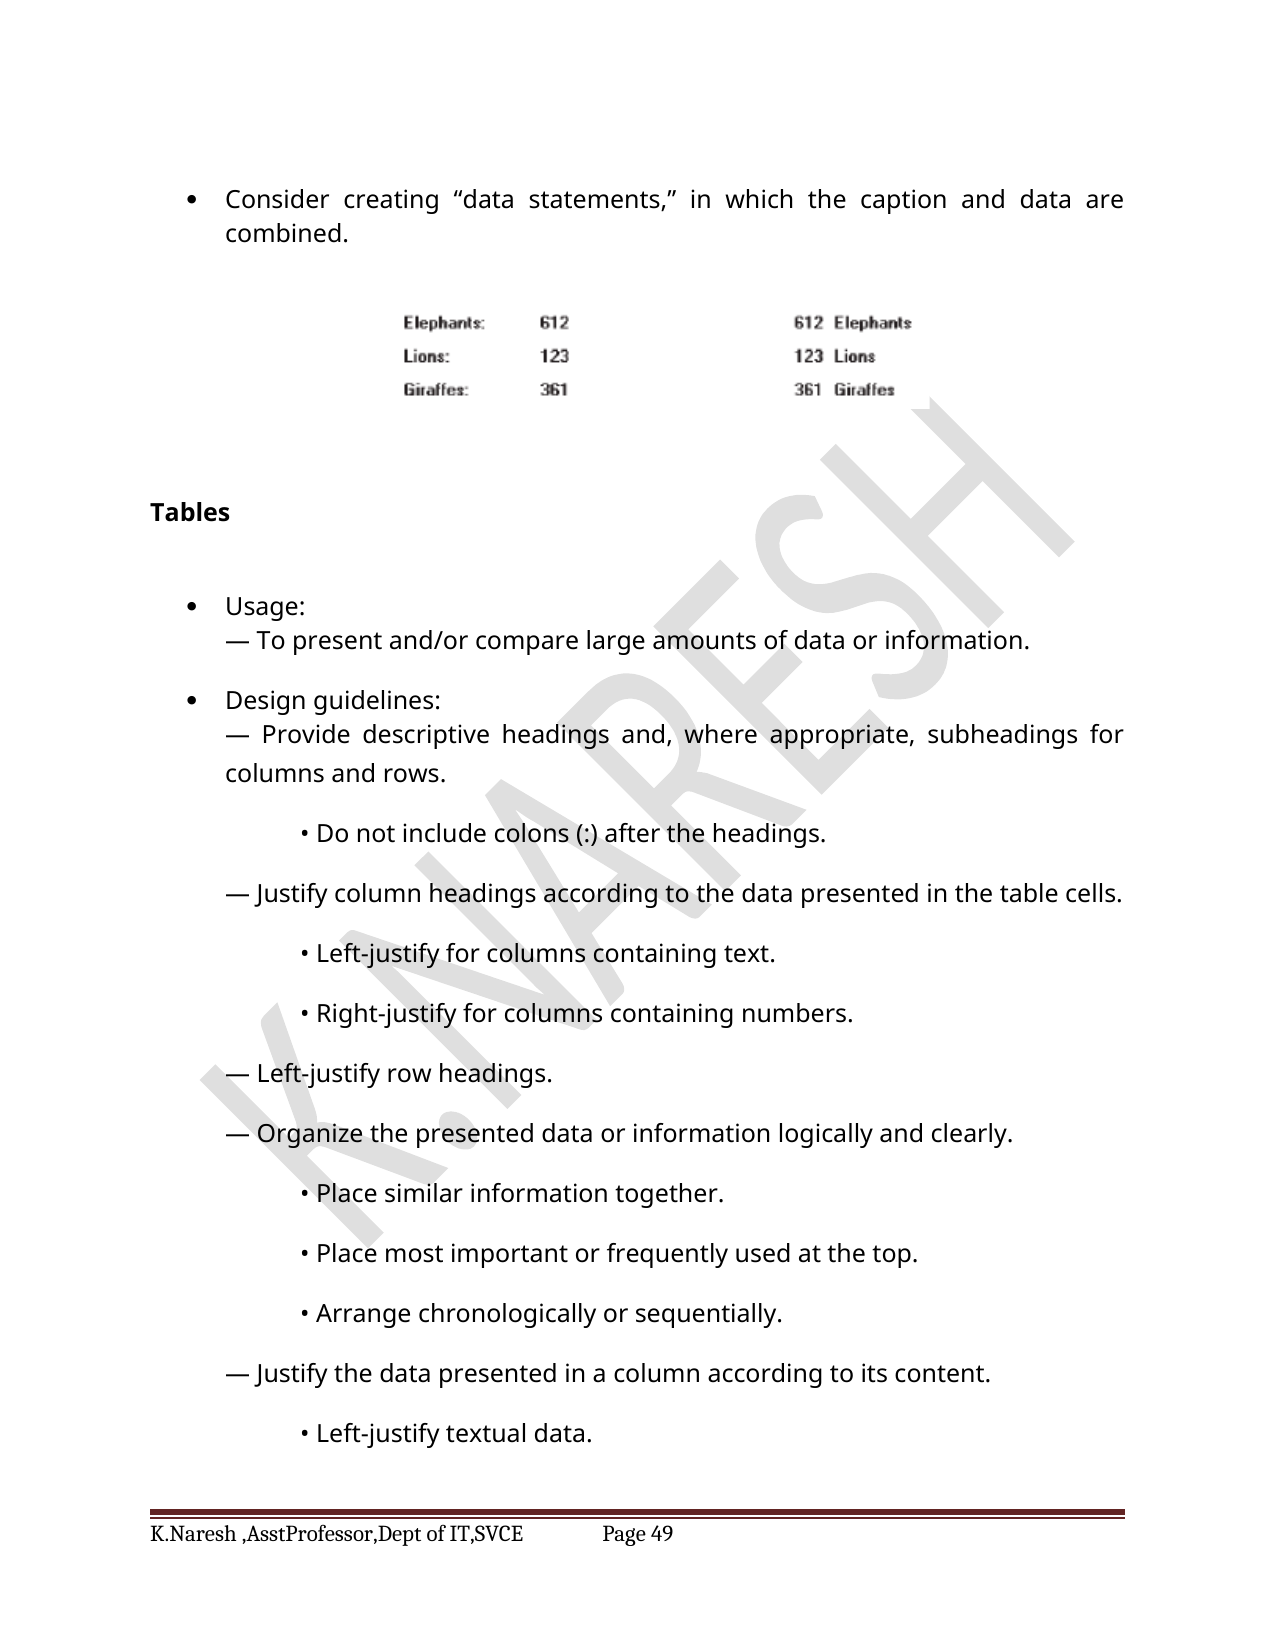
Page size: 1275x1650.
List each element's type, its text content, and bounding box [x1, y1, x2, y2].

text • Do not include colons (:) after the headings. [150, 816, 1125, 850]
list Usage: [187, 588, 1125, 622]
text — Justify column headings according to the data presented in the table cells. [150, 876, 1125, 910]
text • Arrange chronologically or sequentially. [150, 1296, 1125, 1330]
text — Organize the presented data or information logically and clearly. [150, 1116, 1125, 1150]
list Consider creating “data statements,” in which the caption and data are combined. [187, 182, 1125, 250]
subtitle Tables [150, 494, 1125, 528]
text • Left-justify textual data. [150, 1416, 1125, 1450]
text — Justify the data presented in a column according to its content. [150, 1356, 1125, 1390]
text — Left-justify row headings. [150, 1056, 1125, 1090]
text • Right-justify for columns containing numbers. [150, 996, 1125, 1030]
text • Place most important or frequently used at the top. [150, 1236, 1125, 1270]
text — Provide descriptive headings and, where appropriate, subheadings for columns and rows. [225, 717, 1125, 790]
text • Place similar information together. [150, 1176, 1125, 1210]
text — To present and/or compare large amounts of data or information. [150, 622, 1125, 657]
list Design guidelines: [187, 682, 1125, 717]
text • Left-justify for columns containing text. [150, 936, 1125, 970]
